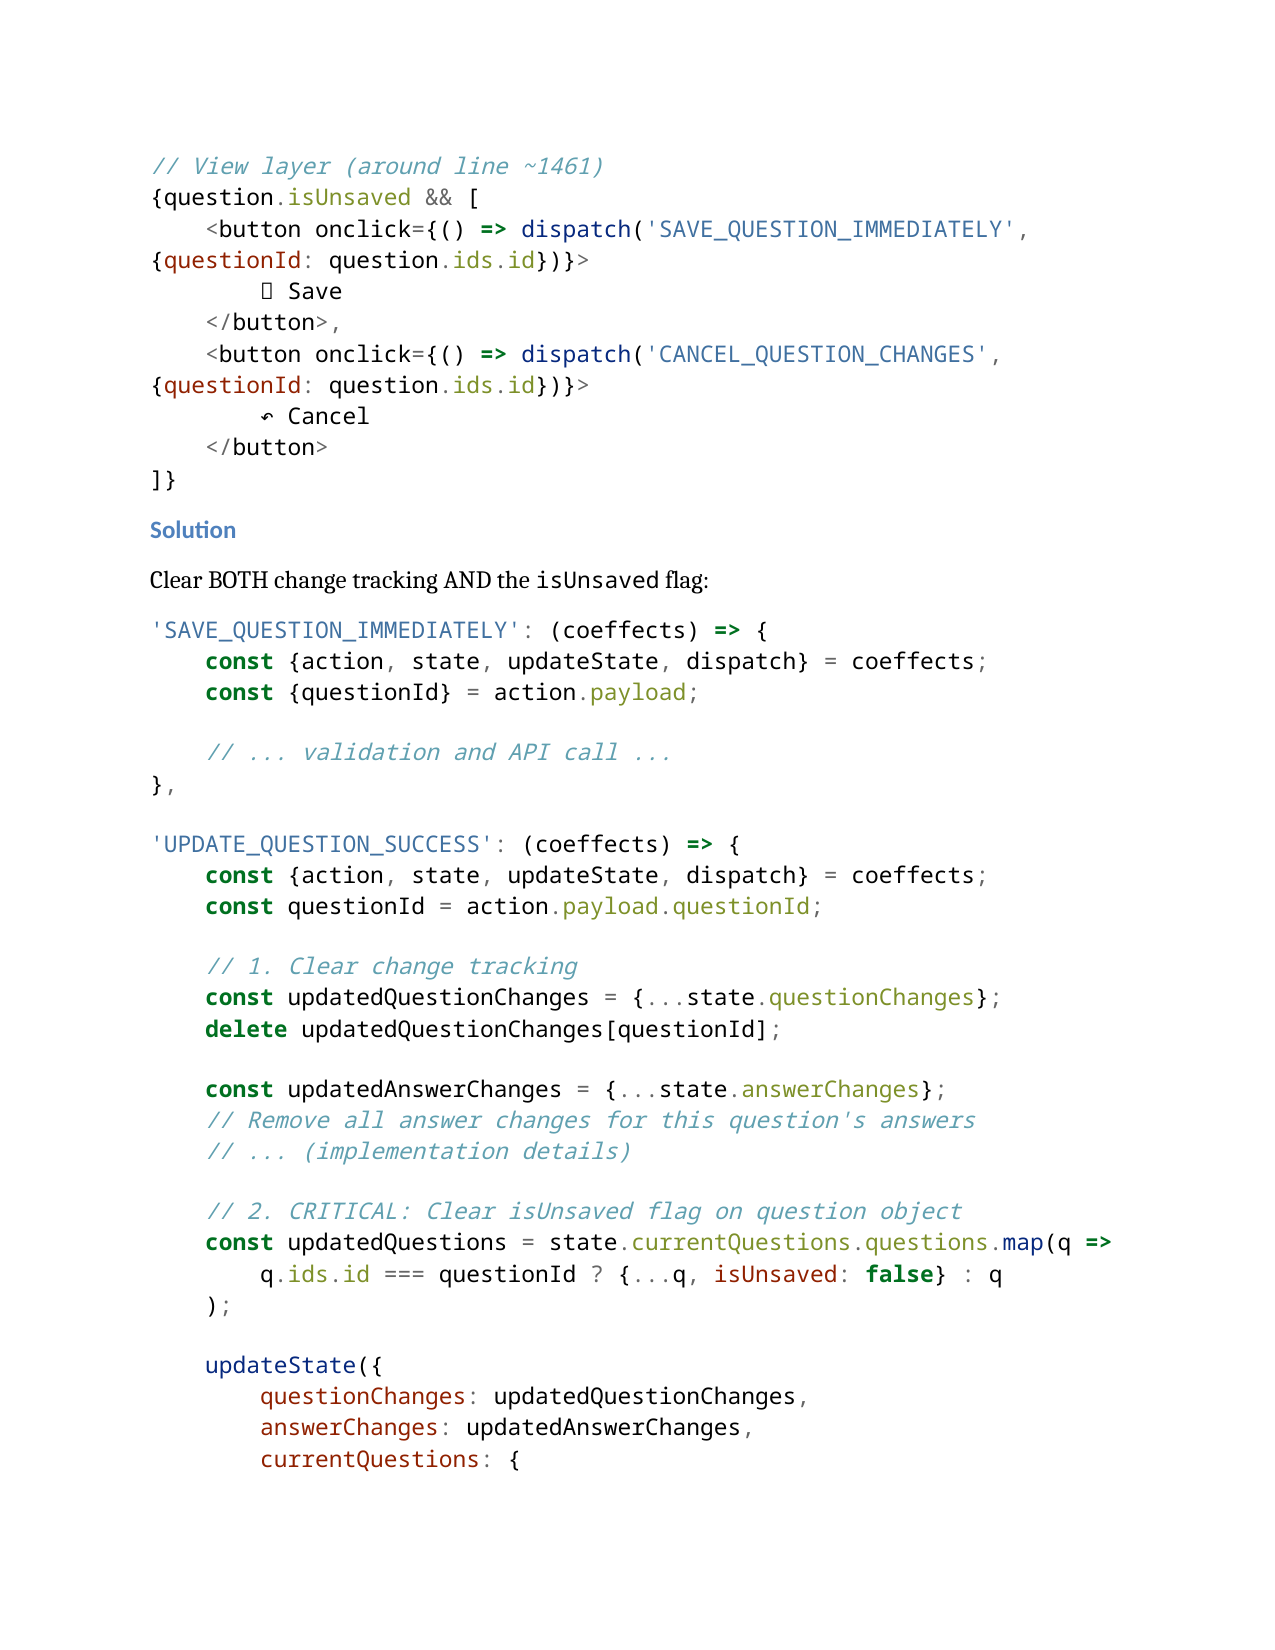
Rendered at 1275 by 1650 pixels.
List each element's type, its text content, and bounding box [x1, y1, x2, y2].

text Clear BOTH change tracking AND the isUnsaved flag: [150, 564, 1125, 595]
text // View layer (around line ~1461) {question.isUnsaved && [ <button onclick={() => dispatch('SAVE_QUESTION_IMMEDIATELY', {questionId: question.ids.id})}> 💾 Save </button>, <button onclick={() => dispatch('CANCEL_QUESTION_CHANGES', {questionId: question.ids.id})}> ↶ Cancel </button> ]} [150, 150, 1125, 494]
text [150, 614, 1125, 1474]
subtitle Solution [150, 514, 1125, 545]
